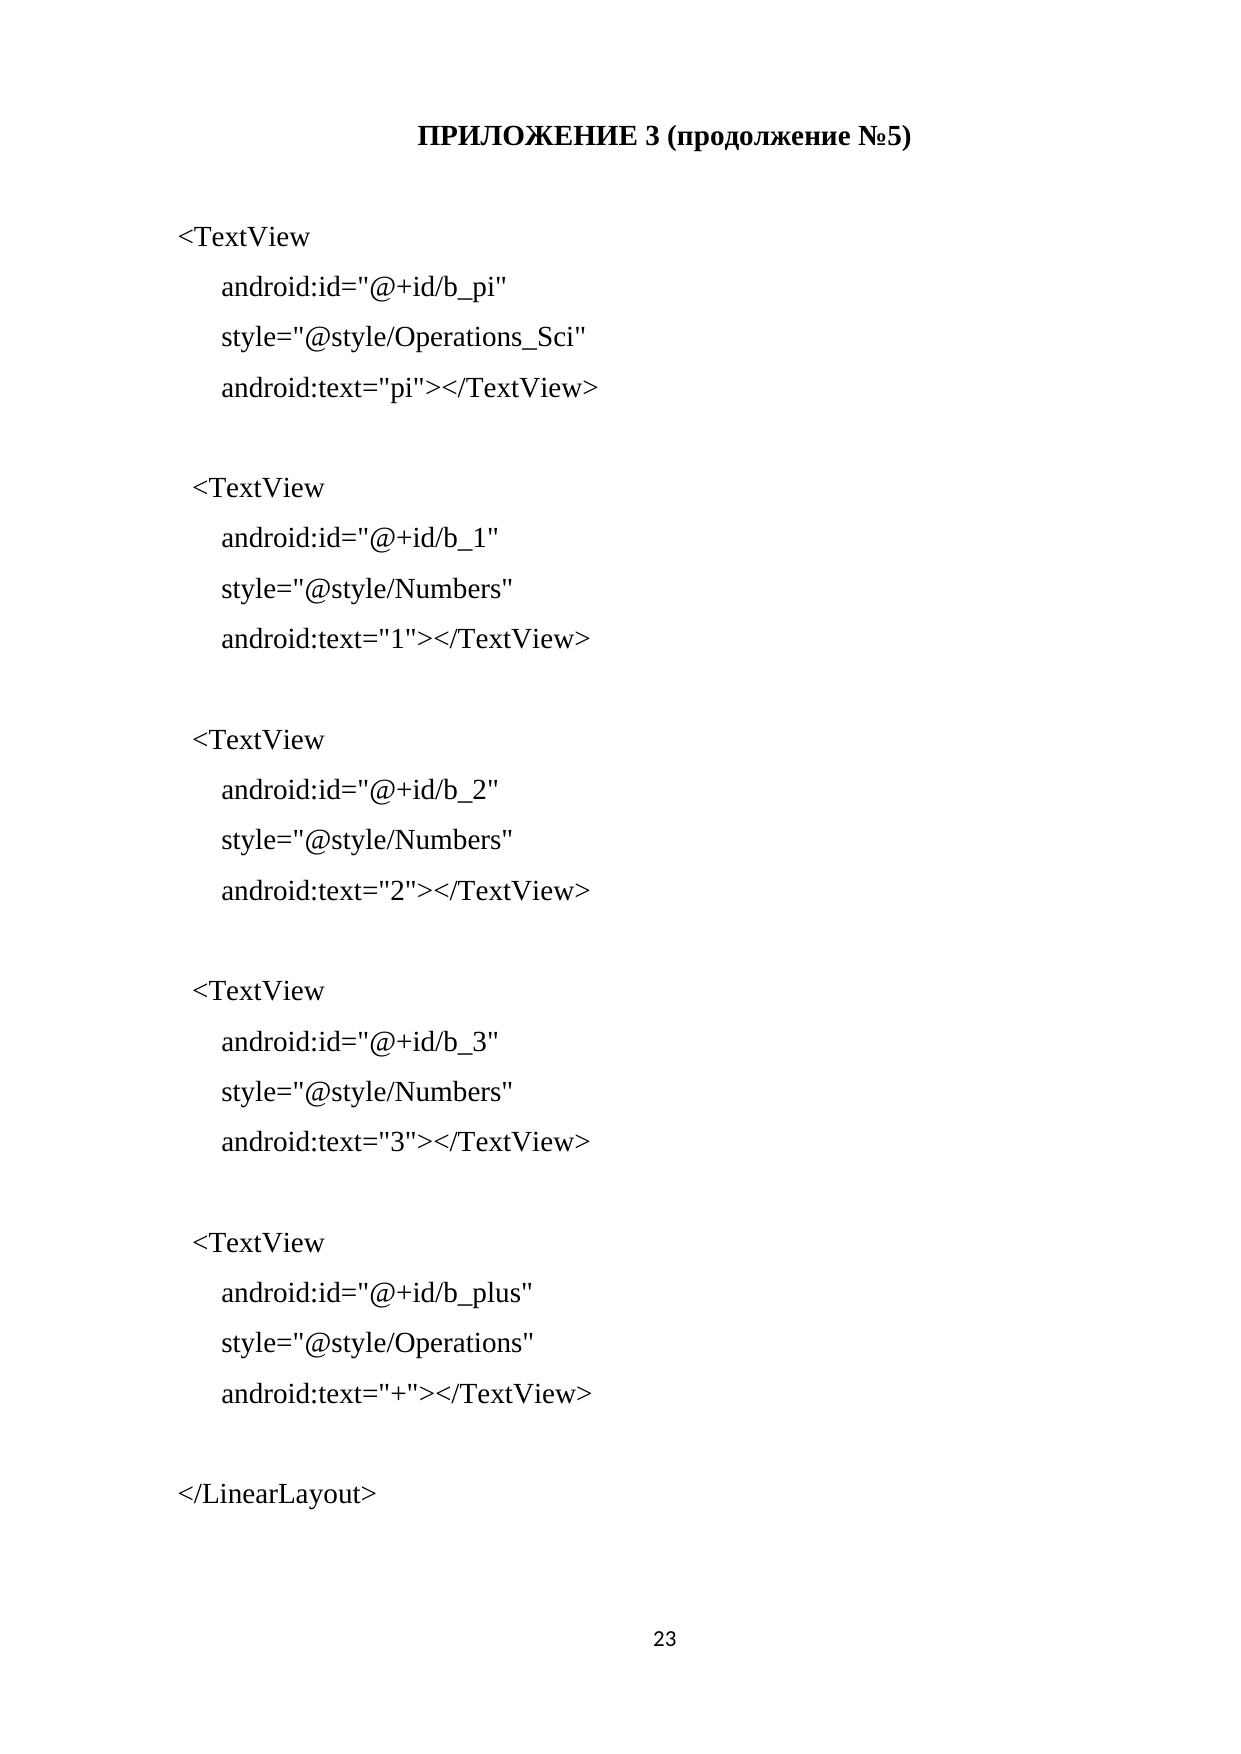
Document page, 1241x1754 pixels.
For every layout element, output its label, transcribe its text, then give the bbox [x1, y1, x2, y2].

text <TextView android:id="@+id/b_pi" style="@style/Operations_Sci" android:text="pi"></TextView> <TextView android:id="@+id/b_1" style="@style/Numbers" android:text="1"></TextView> <TextView android:id="@+id/b_2" style="@style/Numbers" android:text="2"></TextView> <TextView android:id="@+id/b_3" style="@style/Numbers" android:text="3"></TextView> <TextView android:id="@+id/b_plus" style="@style/Operations" android:text="+"></TextView> </LinearLayout> [177, 219, 1152, 1602]
text ПРИЛОЖЕНИЕ 3 (продолжение №5) [177, 118, 1152, 152]
